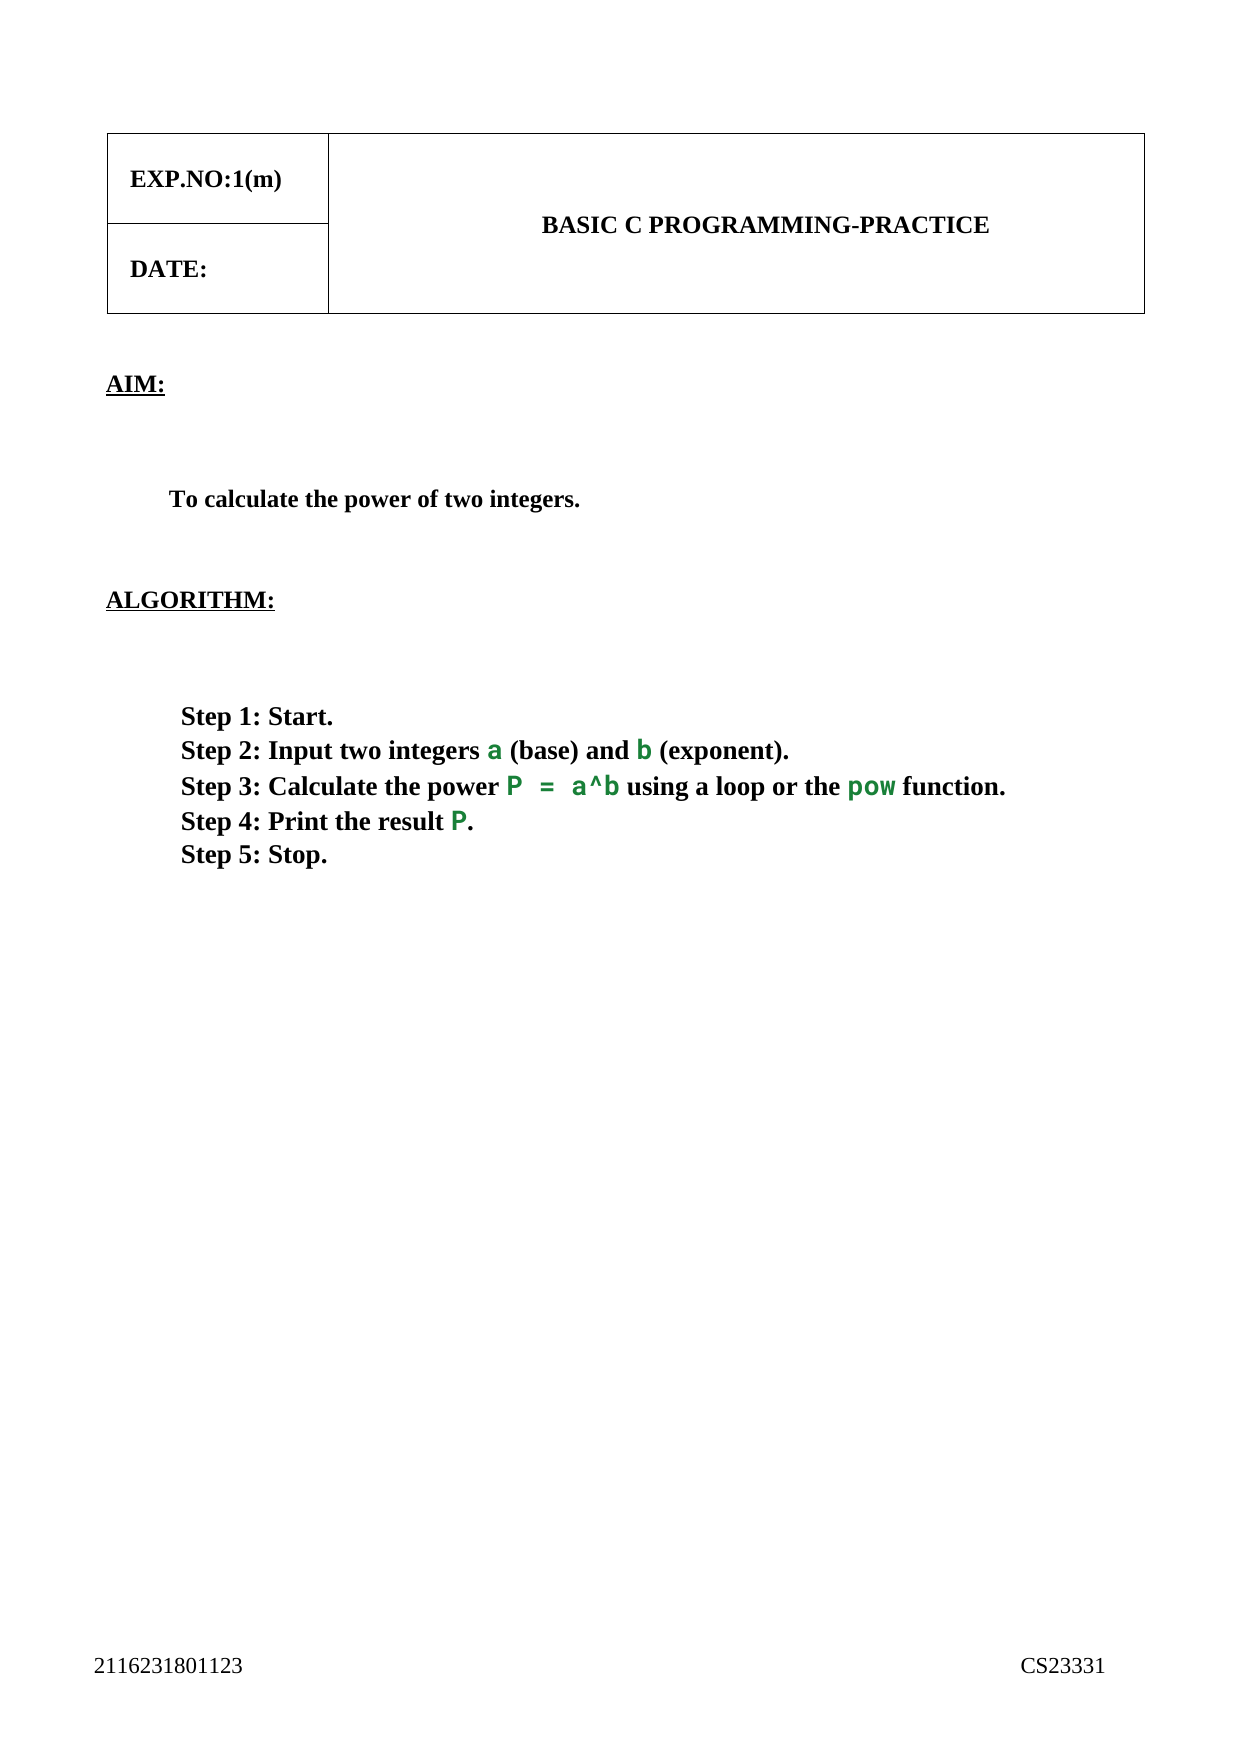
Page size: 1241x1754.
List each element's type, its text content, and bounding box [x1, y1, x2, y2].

table_header BASIC C PROGRAMMING-PRACTICE [329, 134, 1144, 313]
text To calculate the power of two integers. [94, 484, 1155, 513]
table_cell DATE: [108, 224, 328, 313]
text ALGORITHM: [106, 585, 1155, 613]
text Step 5: Stop. [181, 838, 1155, 869]
text Step 3: Calculate the power P = a^b using a loop or the pow function. [181, 767, 1155, 802]
text AIM: [106, 369, 1155, 398]
table_header EXP.NO:1(m) [108, 134, 328, 223]
text Step 2: Input two integers a (base) and b (exponent). [181, 731, 1155, 767]
text Step 1: Start. [181, 700, 1155, 731]
text Step 4: Print the result P. [181, 802, 1155, 838]
